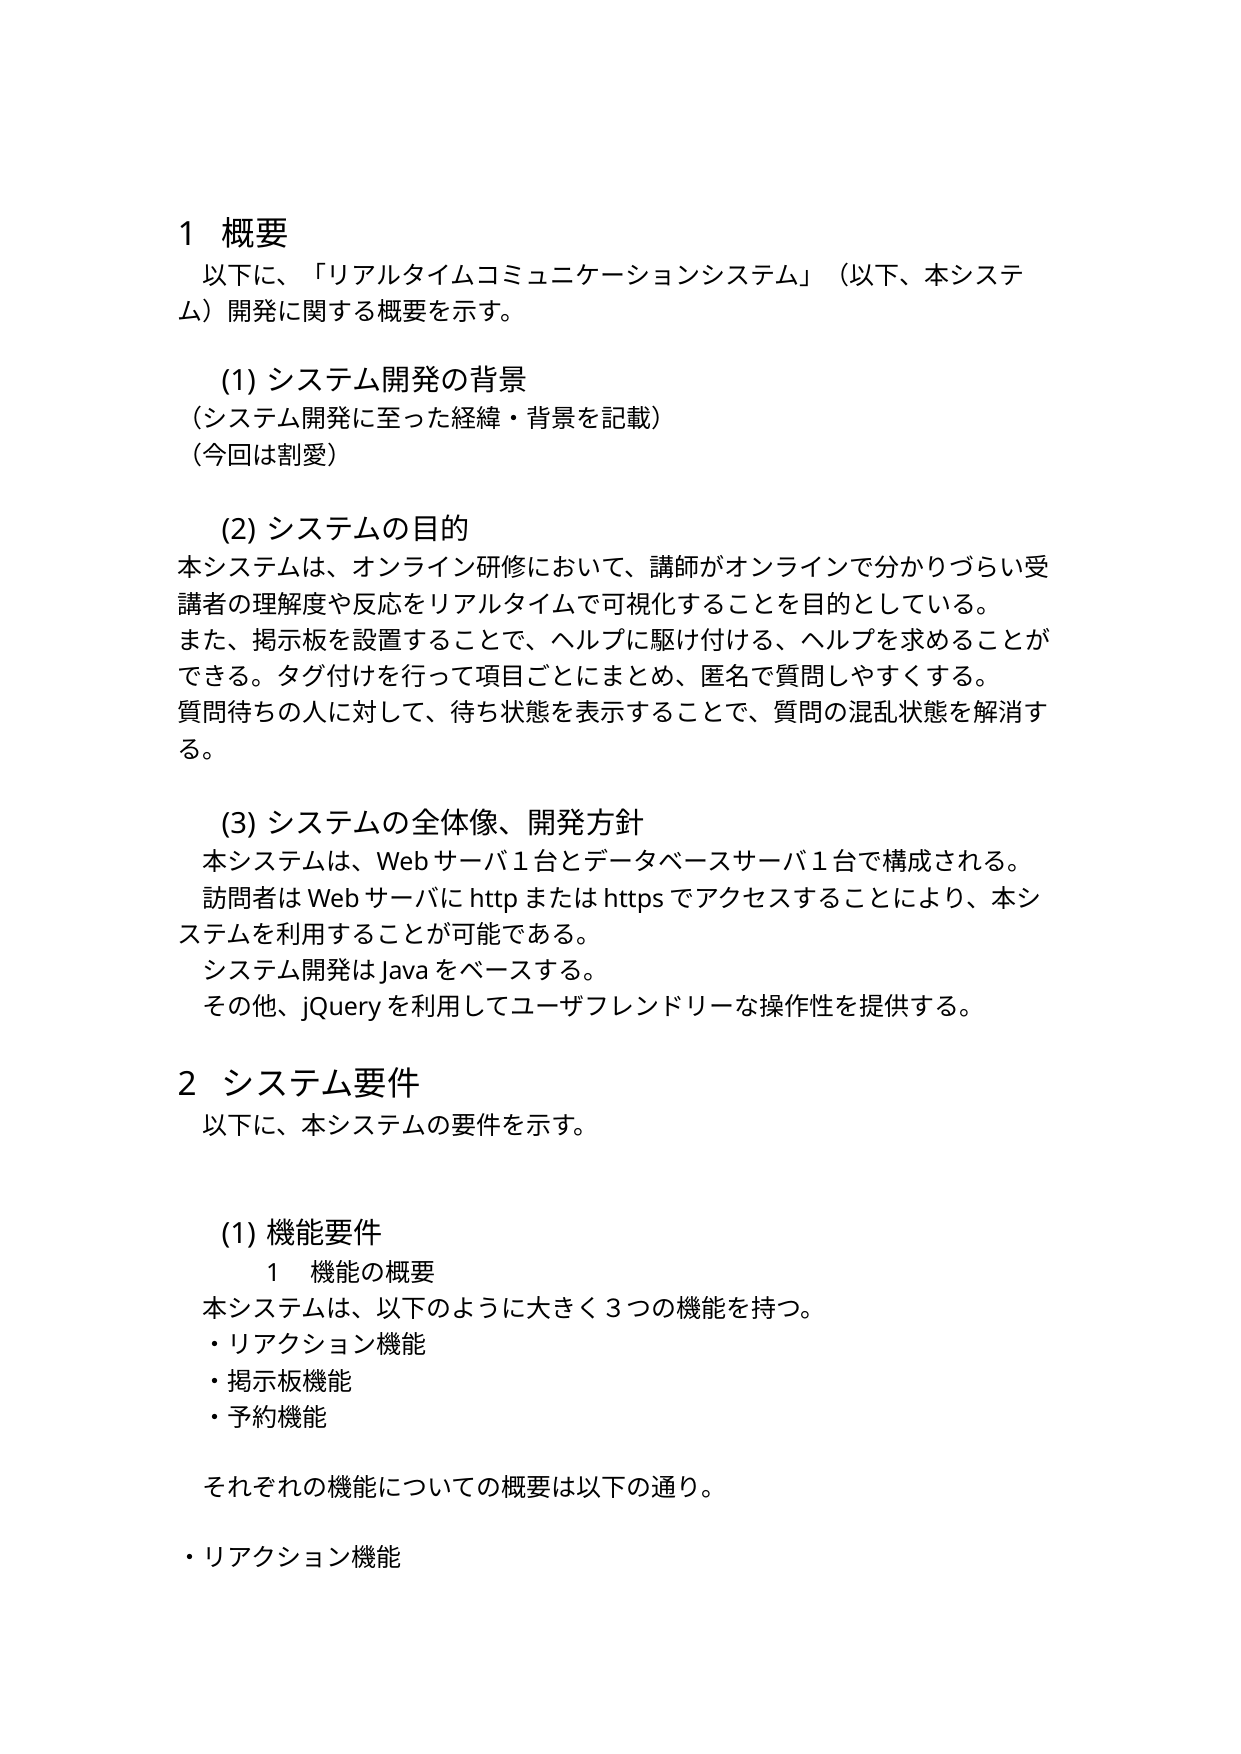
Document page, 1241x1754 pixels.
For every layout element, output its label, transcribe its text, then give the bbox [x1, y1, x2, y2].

subtitle システム要件 [177, 1057, 1063, 1106]
subtitle 概要 [177, 207, 1063, 255]
